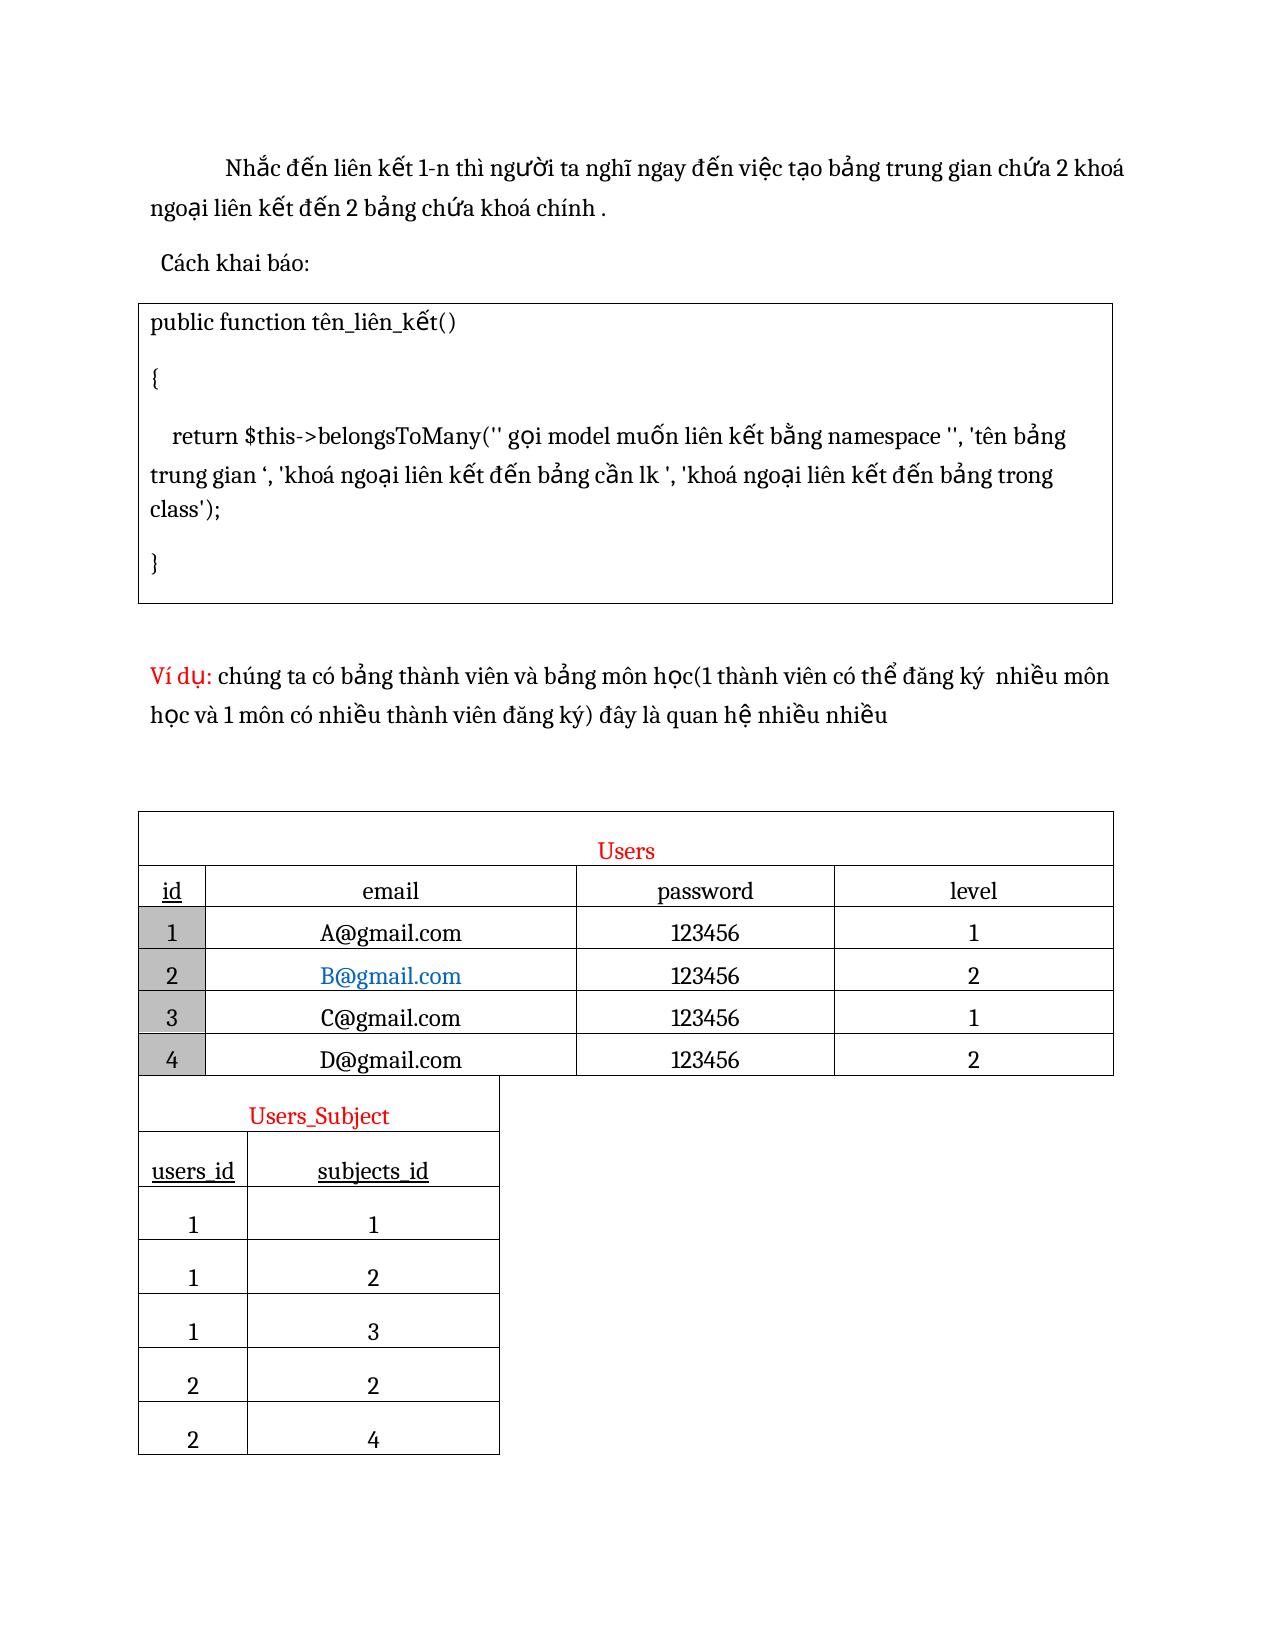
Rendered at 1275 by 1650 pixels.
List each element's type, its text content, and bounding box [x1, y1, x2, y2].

table_cell subjects_id [248, 1132, 499, 1186]
table_cell id [139, 866, 205, 906]
table_cell 1 [248, 1187, 499, 1239]
table_cell 1 [139, 1187, 247, 1239]
table_cell users_id [139, 1132, 247, 1186]
table_cell 2 [139, 1402, 247, 1454]
table_cell 1 [835, 991, 1113, 1032]
table_cell 123456 [577, 949, 834, 990]
table_cell 2 [248, 1240, 499, 1293]
table_cell 4 [139, 1034, 205, 1075]
table_cell 123456 [577, 1034, 834, 1075]
text Ví dụ: chúng ta có bảng thành viên và bảng môn học(1 thành viên có thể đăng ký nhiều môn học và 1 môn có nhiều thành viên đăng ký) đây là quan hệ nhiều nhiều [150, 658, 1125, 731]
table_cell 123456 [577, 991, 834, 1032]
table_cell 1 [139, 1294, 247, 1347]
table_cell B@gmail.com [206, 949, 576, 990]
table_cell 1 [835, 907, 1113, 948]
table_cell C@gmail.com [206, 991, 576, 1032]
table_cell password [577, 866, 834, 906]
table_cell 4 [248, 1402, 499, 1454]
table_cell 2 [835, 949, 1113, 990]
table_header public function tên_liên_kết() { return $this->belongsToMany('' gọi model muốn liên kết bằng namespace '', 'tên bảng trung gian ‘, 'khoá ngoại liên kết đến bảng cần lk ', 'khoá ngoại liên kết đến bảng trong class'); } [139, 304, 1112, 603]
table_cell D@gmail.com [206, 1034, 576, 1075]
table_cell 2 [835, 1034, 1113, 1075]
table_cell 123456 [577, 907, 834, 948]
text Nhắc đến liên kết 1-n thì người ta nghĩ ngay đến việc tạo bảng trung gian chứa 2 khoá ngoại liên kết đến 2 bảng chứa khoá chính . [150, 150, 1125, 223]
table_cell email [206, 866, 576, 906]
table_cell 3 [139, 991, 205, 1032]
text Cách khai báo: [150, 249, 1125, 278]
table_cell level [835, 866, 1113, 906]
table_header Users [139, 812, 1113, 865]
table_cell 2 [139, 949, 205, 990]
table_cell 1 [139, 1240, 247, 1293]
table_cell 3 [248, 1294, 499, 1347]
table_cell A@gmail.com [206, 907, 576, 948]
table_cell 2 [139, 1348, 247, 1401]
table_cell 1 [139, 907, 205, 948]
table_cell Users_Subject [139, 1076, 499, 1131]
table_cell 2 [248, 1348, 499, 1401]
